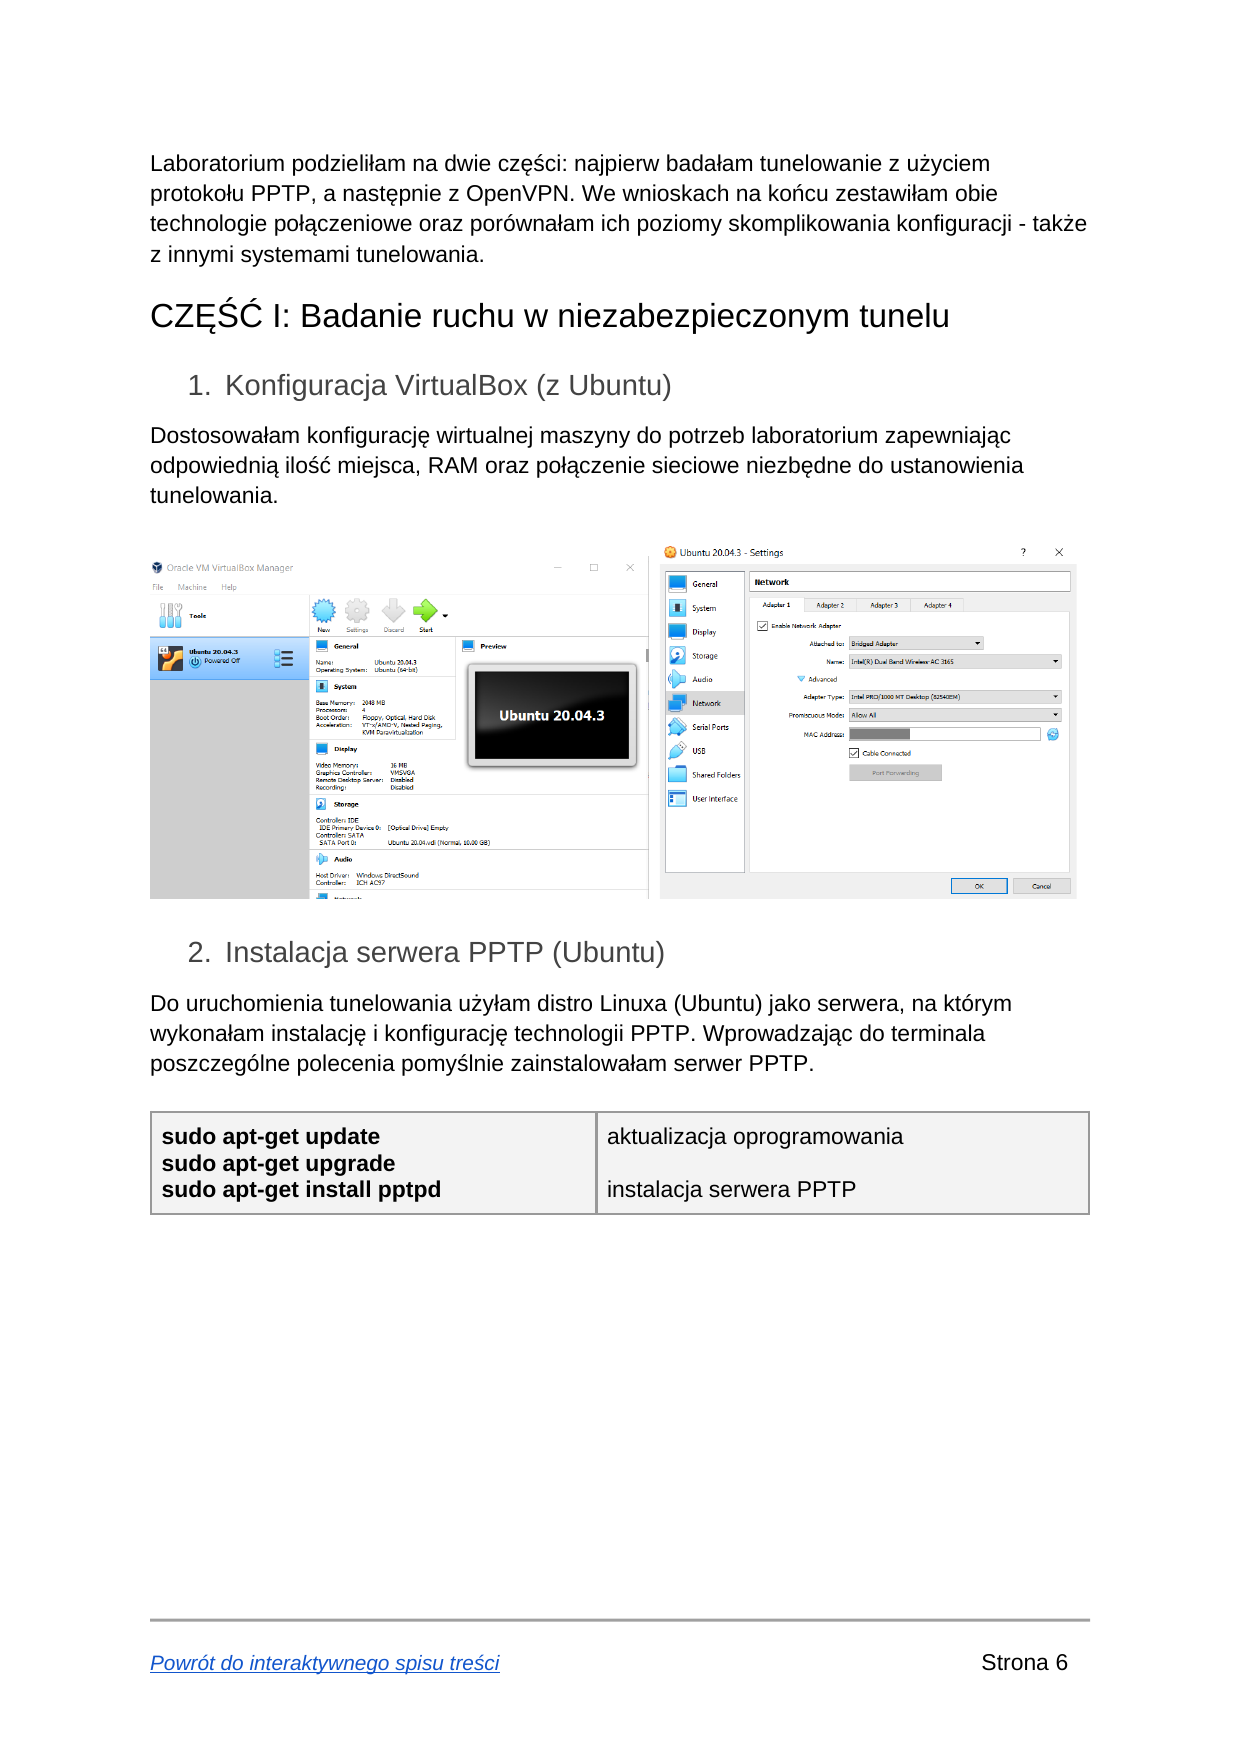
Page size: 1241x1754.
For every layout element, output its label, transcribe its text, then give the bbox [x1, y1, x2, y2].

table_header sudo apt-get update sudo apt-get upgrade sudo apt-get install pptpd [152, 1113, 595, 1213]
picture [150, 556, 649, 899]
table_header aktualizacja oprogramowania instalacja serwera PPTP [598, 1113, 1088, 1213]
subtitle Instalacja serwera PPTP (Ubuntu) [187, 935, 1090, 969]
text Laboratorium podzieliłam na dwie części: najpierw badałam tunelowanie z użyciem protokołu PPTP, a następnie z OpenVPN. We wnioskach na końcu zestawiłam obie technologie połączeniowe oraz porównałam ich poziomy skomplikowania konfiguracji - także z innymi systemami tunelowania. [150, 150, 1090, 267]
picture [659, 542, 1077, 899]
text Dostosowałam konfigurację wirtualnej maszyny do potrzeb laboratorium zapewniając odpowiednią ilość miejsca, RAM oraz połączenie sieciowe niezbędne do ustanowienia tunelowania. [150, 422, 1090, 509]
subtitle Konfiguracja VirtualBox (z Ubuntu) [187, 368, 1090, 401]
subtitle CZĘŚĆ I: Badanie ruchu w niezabezpieczonym tunelu [150, 296, 1090, 334]
text Do uruchomienia tunelowania użyłam distro Linuxa (Ubuntu) jako serwera, na którym wykonałam instalację i konfigurację technologii PPTP. Wprowadzając do terminala poszczególne polecenia pomyślnie zainstalowałam serwer PPTP. [150, 990, 1090, 1077]
